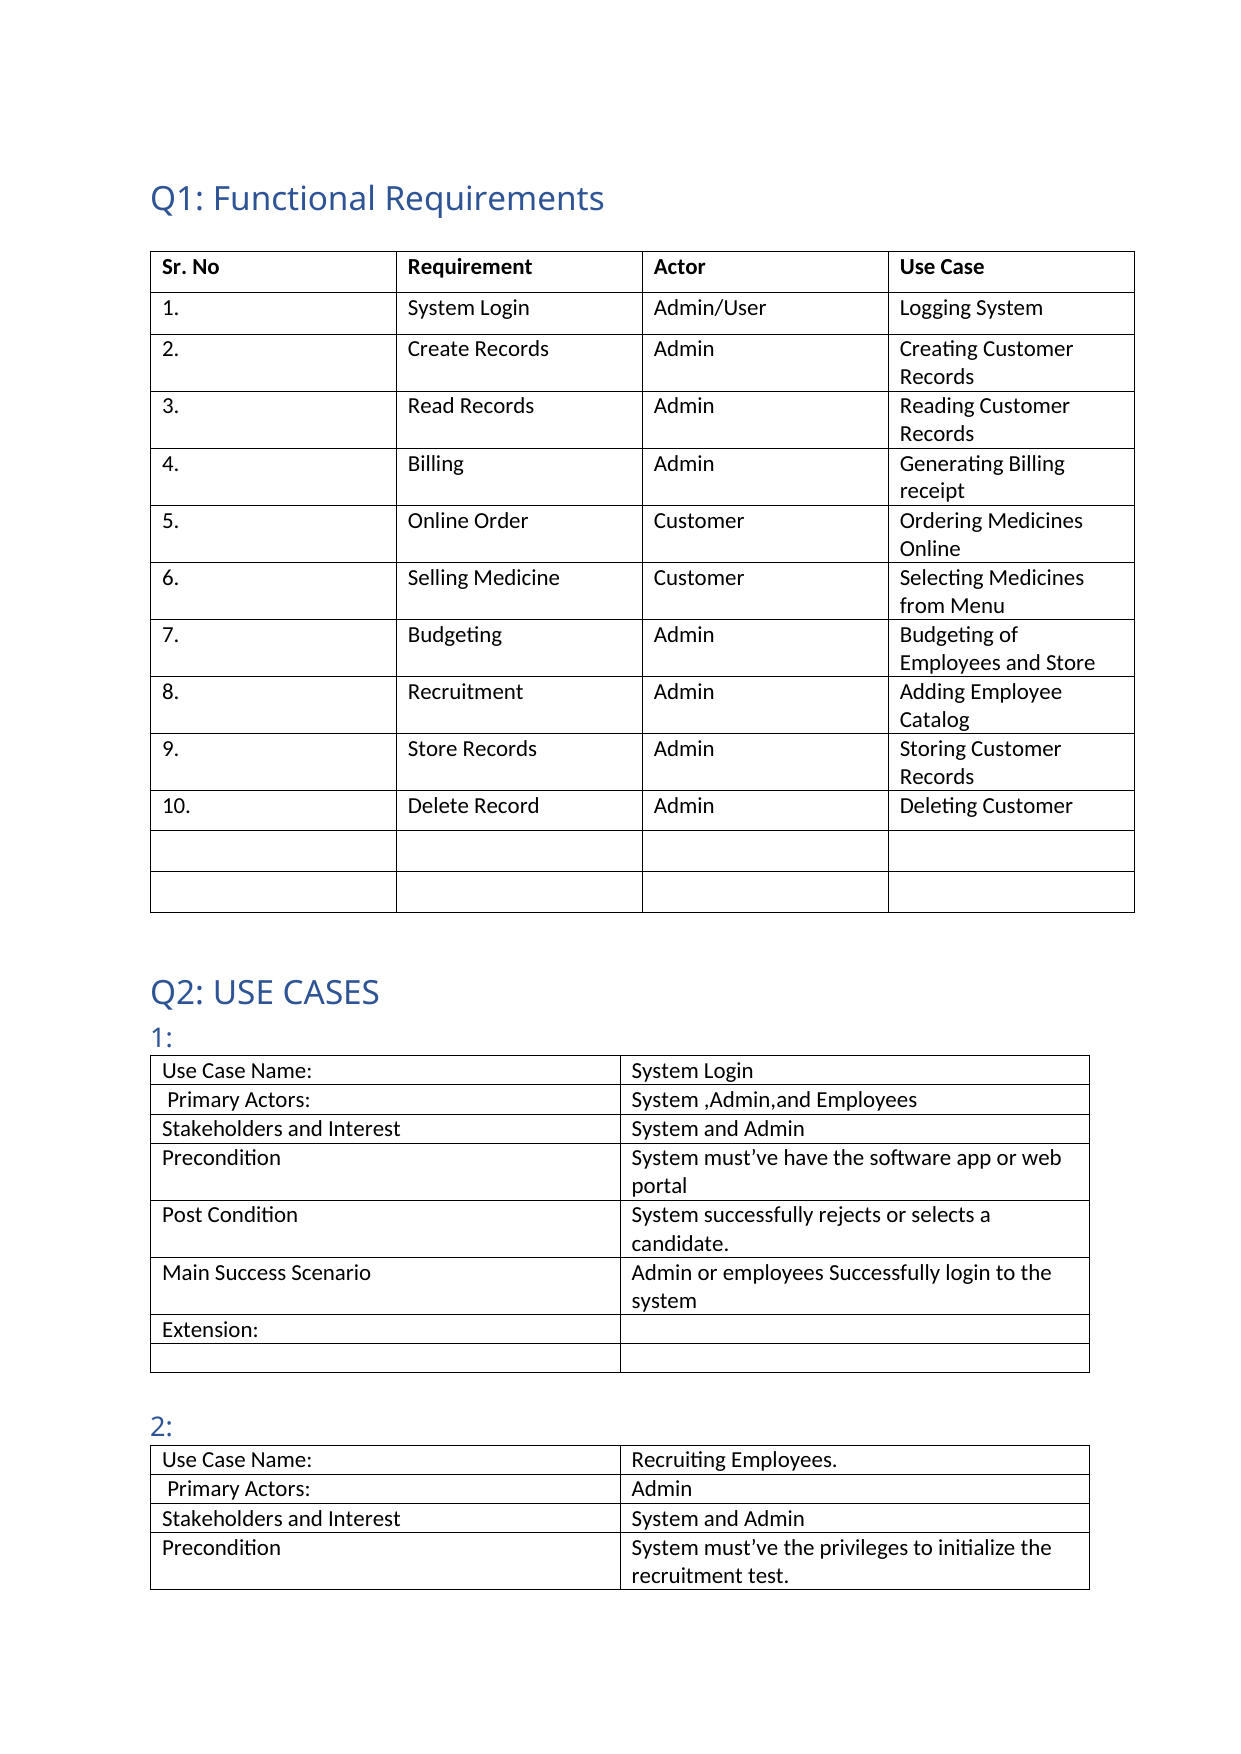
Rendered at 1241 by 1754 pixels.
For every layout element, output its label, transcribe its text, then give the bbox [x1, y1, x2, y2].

table_cell [397, 831, 642, 871]
table_cell Create Records [397, 335, 642, 391]
table_cell Main Success Scenario [151, 1258, 620, 1314]
table_cell Recruitment [397, 677, 642, 733]
table_cell Precondition [151, 1533, 620, 1589]
table_cell 1. [151, 293, 396, 333]
table_cell Post Condition [151, 1201, 620, 1257]
table_header Use Case Name: [151, 1056, 620, 1084]
table_cell Extension: [151, 1315, 620, 1343]
table_cell 5. [151, 506, 396, 562]
table_cell Customer [643, 506, 888, 562]
table_cell [643, 872, 888, 912]
table_cell Budgeting of Employees and Store [889, 620, 1134, 676]
subtitle 2: [150, 1408, 1090, 1444]
table_cell Admin [643, 677, 888, 733]
table_cell Ordering Medicines Online [889, 506, 1134, 562]
table_cell [643, 831, 888, 871]
table_cell [151, 872, 396, 912]
table_cell Stakeholders and Interest [151, 1504, 620, 1532]
table_cell 10. [151, 791, 396, 830]
subtitle Q2: USE CASES [150, 969, 1090, 1014]
table_cell Admin [643, 791, 888, 830]
table_cell Admin [643, 335, 888, 391]
table_cell Stakeholders and Interest [151, 1115, 620, 1142]
subtitle Q1: Functional Requirements [150, 175, 1090, 220]
table_cell [151, 1344, 620, 1372]
table_cell Admin [643, 449, 888, 505]
table_cell 7. [151, 620, 396, 676]
table_cell System and Admin [621, 1504, 1089, 1532]
table_cell 3. [151, 392, 396, 448]
table_cell Creating Customer Records [889, 335, 1134, 391]
table_header System Login [621, 1056, 1089, 1084]
table_cell Admin/User [643, 293, 888, 333]
table_cell 2. [151, 335, 396, 391]
table_cell [889, 872, 1134, 912]
table_cell 8. [151, 677, 396, 733]
table_cell Generating Billing receipt [889, 449, 1134, 505]
table_cell Read Records [397, 392, 642, 448]
table_cell System successfully rejects or selects a candidate. [621, 1201, 1089, 1257]
table_cell Admin or employees Successfully login to the system [621, 1258, 1089, 1314]
table_cell Reading Customer Records [889, 392, 1134, 448]
table_header Use Case Name: [151, 1446, 620, 1473]
table_cell Storing Customer Records [889, 734, 1134, 790]
table_cell Adding Employee Catalog [889, 677, 1134, 733]
table_cell Online Order [397, 506, 642, 562]
table_cell 9. [151, 734, 396, 790]
table_header Sr. No [151, 252, 396, 292]
table_cell System and Admin [621, 1115, 1089, 1142]
table_cell Customer [643, 563, 888, 619]
table_cell Admin [643, 620, 888, 676]
table_cell Selling Medicine [397, 563, 642, 619]
table_cell System must’ve the privileges to initialize the recruitment test. [621, 1533, 1089, 1589]
table_cell Primary Actors: [151, 1475, 620, 1503]
table_cell System ,Admin,and Employees [621, 1085, 1089, 1113]
table_header Use Case [889, 252, 1134, 292]
table_cell Logging System [889, 293, 1134, 333]
table_cell Store Records [397, 734, 642, 790]
table_cell Admin [643, 392, 888, 448]
table_cell System must’ve have the software app or web portal [621, 1144, 1089, 1199]
table_header Actor [643, 252, 888, 292]
table_cell [151, 831, 396, 871]
table_cell [397, 872, 642, 912]
table_cell Selecting Medicines from Menu [889, 563, 1134, 619]
table_cell 6. [151, 563, 396, 619]
table_header Recruiting Employees. [621, 1446, 1089, 1473]
table_cell System Login [397, 293, 642, 333]
table_cell Precondition [151, 1144, 620, 1199]
table_cell [621, 1344, 1089, 1372]
table_cell Admin [621, 1475, 1089, 1503]
table_header Requirement [397, 252, 642, 292]
subtitle 1: [150, 1018, 1090, 1055]
table_cell Admin [643, 734, 888, 790]
table_cell Billing [397, 449, 642, 505]
table_cell 4. [151, 449, 396, 505]
table_cell [889, 831, 1134, 871]
table_cell [621, 1315, 1089, 1343]
table_cell Primary Actors: [151, 1085, 620, 1113]
table_cell Deleting Customer [889, 791, 1134, 830]
table_cell Budgeting [397, 620, 642, 676]
table_cell Delete Record [397, 791, 642, 830]
